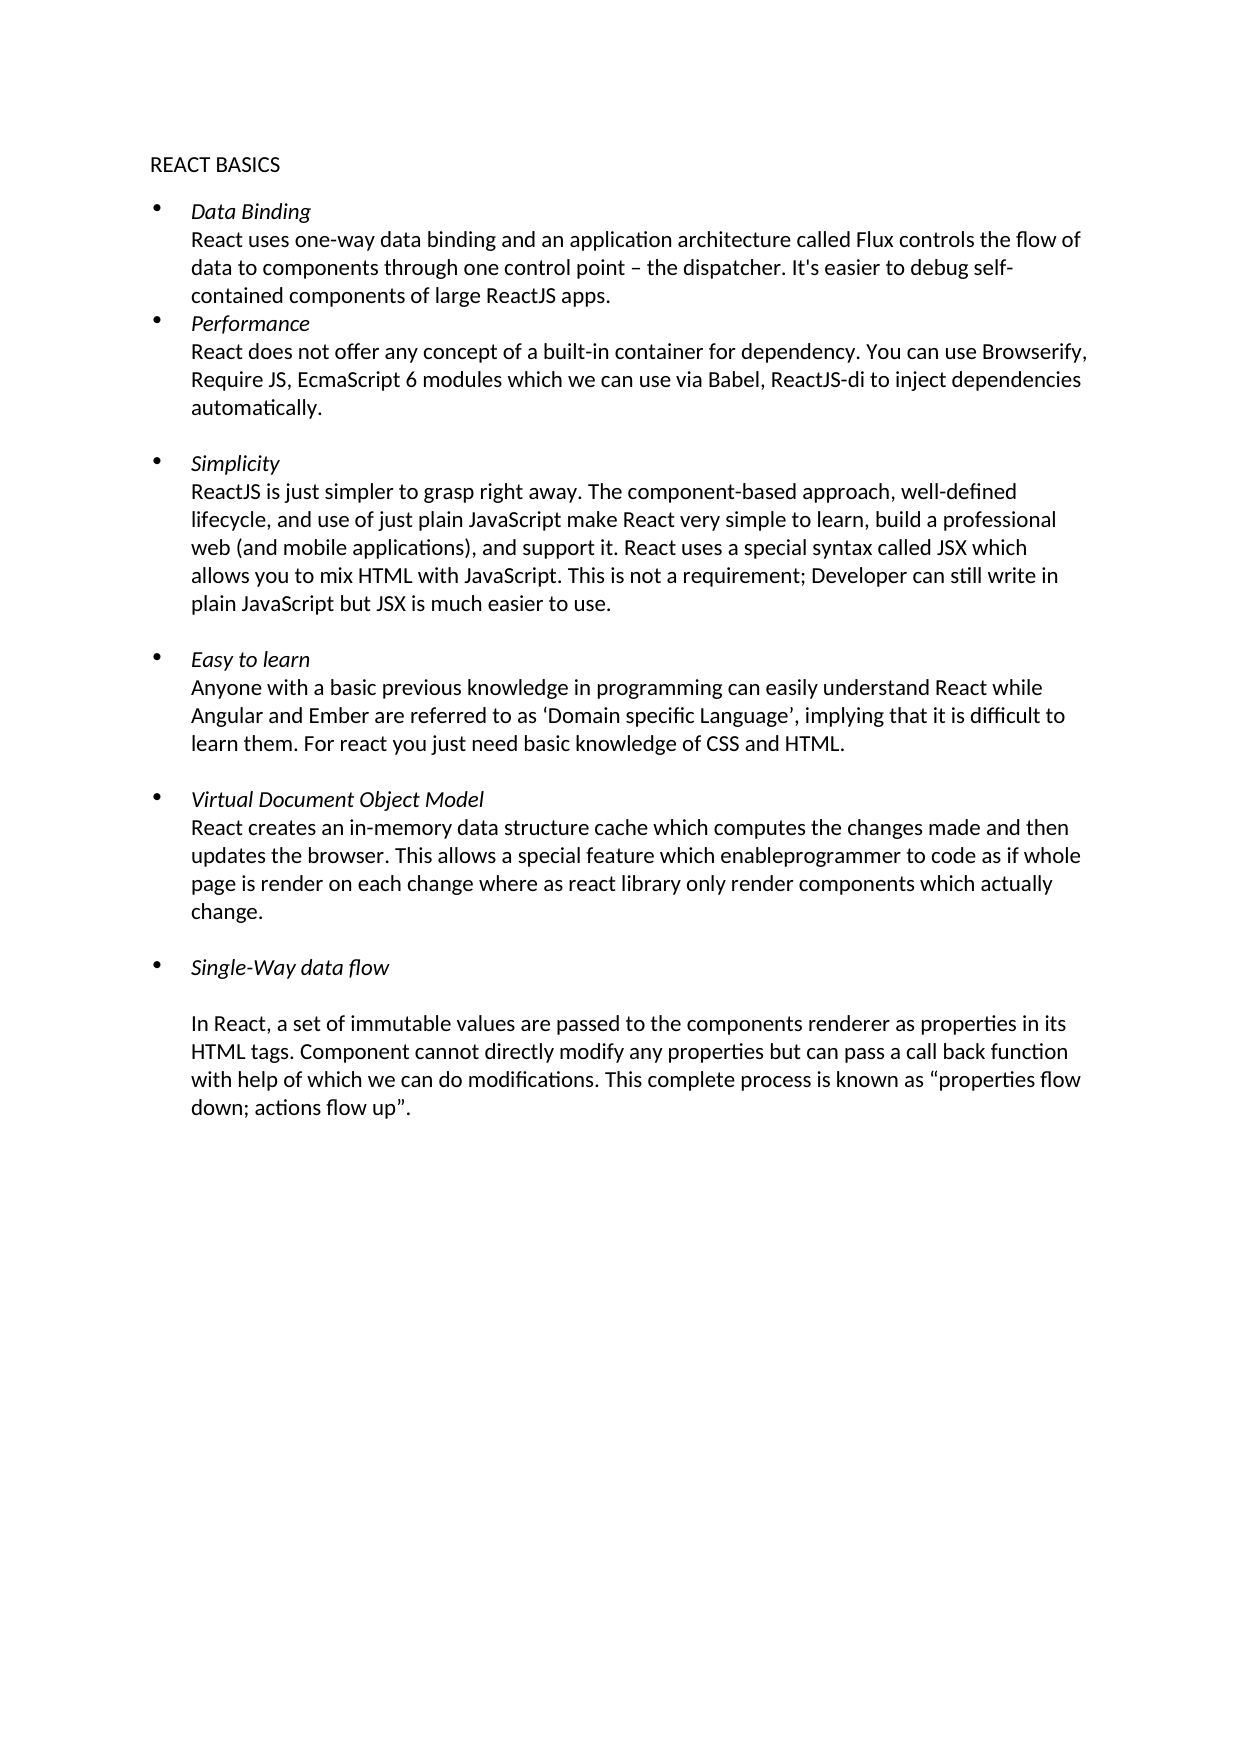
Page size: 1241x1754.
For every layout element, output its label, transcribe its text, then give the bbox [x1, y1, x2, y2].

list Virtual Document Object Model [153, 785, 1090, 813]
list Simplicity [153, 449, 1090, 477]
text Anyone with a basic previous knowledge in programming can easily understand React while Angular and Ember are referred to as ‘Domain specific Language’, implying that it is difficult to learn them. For react you just need basic knowledge of CSS and HTML. [191, 673, 1090, 757]
list Performance React does not offer any concept of a built-in container for dependency. You can use Browserify, Require JS, EcmaScript 6 modules which we can use via Babel, ReactJS-di to inject dependencies automatically. [153, 309, 1090, 421]
text REACT BASICS [150, 150, 1090, 178]
list Data Binding React uses one-way data binding and an application architecture called Flux controls the flow of data to components through one control point – the dispatcher. It's easier to debug self-contained components of large ReactJS apps. [153, 197, 1090, 309]
text React creates an in-memory data structure cache which computes the changes made and then updates the browser. This allows a special feature which enableprogrammer to code as if whole page is render on each change where as react library only render components which actually change. [191, 813, 1090, 925]
list Single-Way data flow [153, 953, 1090, 981]
list Easy to learn [153, 645, 1090, 673]
text In React, a set of immutable values are passed to the components renderer as properties in its HTML tags. Component cannot directly modify any properties but can pass a call back function with help of which we can do modifications. This complete process is known as “properties flow down; actions flow up”. [191, 1009, 1090, 1122]
text ReactJS is just simpler to grasp right away. The component-based approach, well-defined lifecycle, and use of just plain JavaScript make React very simple to learn, build a professional web (and mobile applications), and support it. React uses a special syntax called JSX which allows you to mix HTML with JavaScript. This is not a requirement; Developer can still write in plain JavaScript but JSX is much easier to use. [191, 477, 1090, 617]
